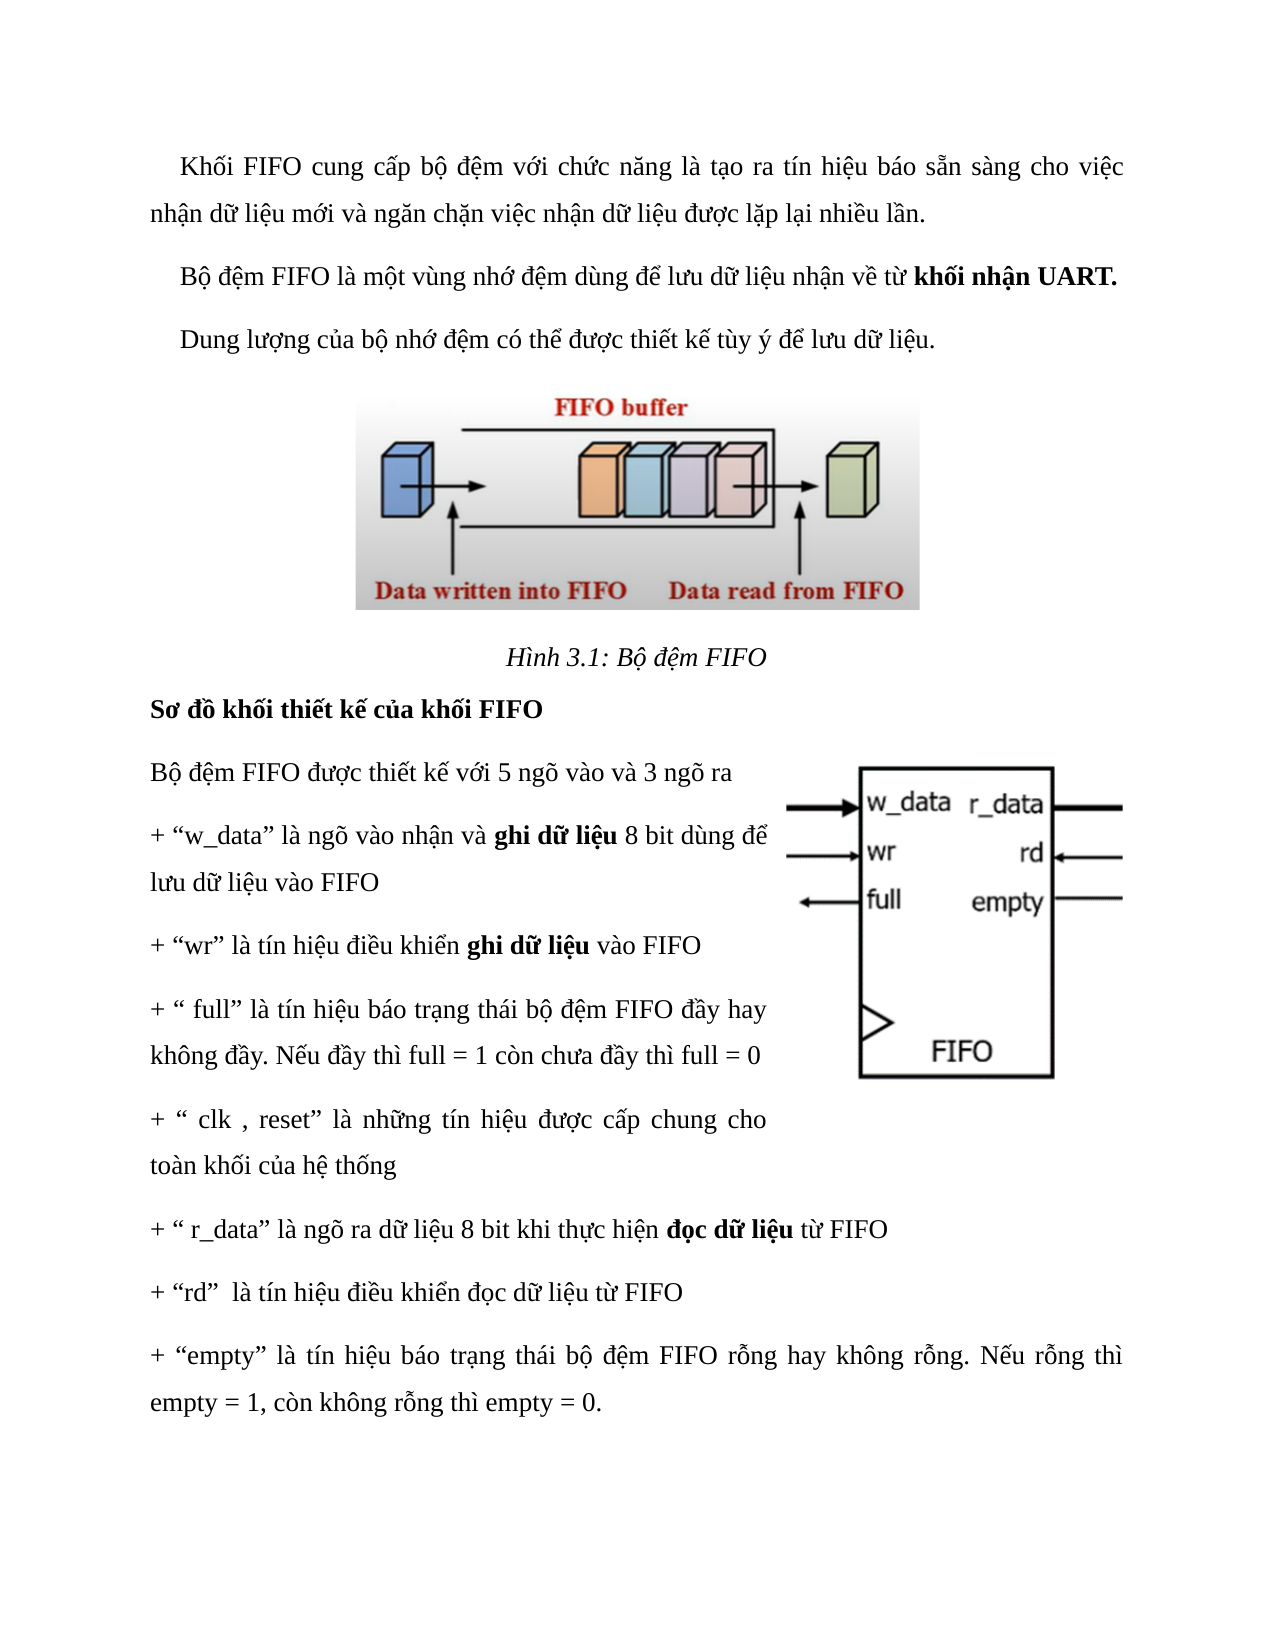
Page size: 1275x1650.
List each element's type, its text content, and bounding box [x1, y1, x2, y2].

text + “empty” là tín hiệu báo trạng thái bộ đệm FIFO rỗng hay không rỗng. Nếu rỗng thì empty = 1, còn không rỗng thì empty = 0. [150, 1339, 1125, 1417]
text + “w_data” là ngõ vào nhận và ghi dữ liệu 8 bit dùng để lưu dữ liệu vào FIFO [150, 819, 785, 897]
picture [355, 386, 920, 610]
text Sơ đồ khối thiết kế của khối FIFO [150, 693, 1125, 724]
text Bộ đệm FIFO là một vùng nhớ đệm dùng để lưu dữ liệu nhận về từ khối nhận UART. [150, 260, 1125, 291]
picture [785, 758, 1123, 1083]
text Bộ đệm FIFO được thiết kế với 5 ngõ vào và 3 ngõ ra [150, 756, 1125, 787]
text + “ full” là tín hiệu báo trạng thái bộ đệm FIFO đầy hay không đầy. Nếu đầy thì full = 1 còn chưa đầy thì full = 0 [150, 993, 785, 1071]
text + “wr” là tín hiệu điều khiển ghi dữ liệu vào FIFO [150, 929, 785, 961]
text + “ r_data” là ngõ ra dữ liệu 8 bit khi thực hiện đọc dữ liệu từ FIFO [150, 1213, 1125, 1244]
text Khối FIFO cung cấp bộ đệm với chức năng là tạo ra tín hiệu báo sẵn sàng cho việc nhận dữ liệu mới và ngăn chặn việc nhận dữ liệu được lặp lại nhiều lần. [150, 150, 1125, 228]
text + “ clk , reset” là những tín hiệu được cấp chung cho toàn khối của hệ thống [150, 1103, 1125, 1181]
text + “rd” là tín hiệu điều khiển đọc dữ liệu từ FIFO [150, 1276, 1125, 1307]
text Dung lượng của bộ nhớ đệm có thể được thiết kế tùy ý để lưu dữ liệu. [150, 323, 1125, 354]
